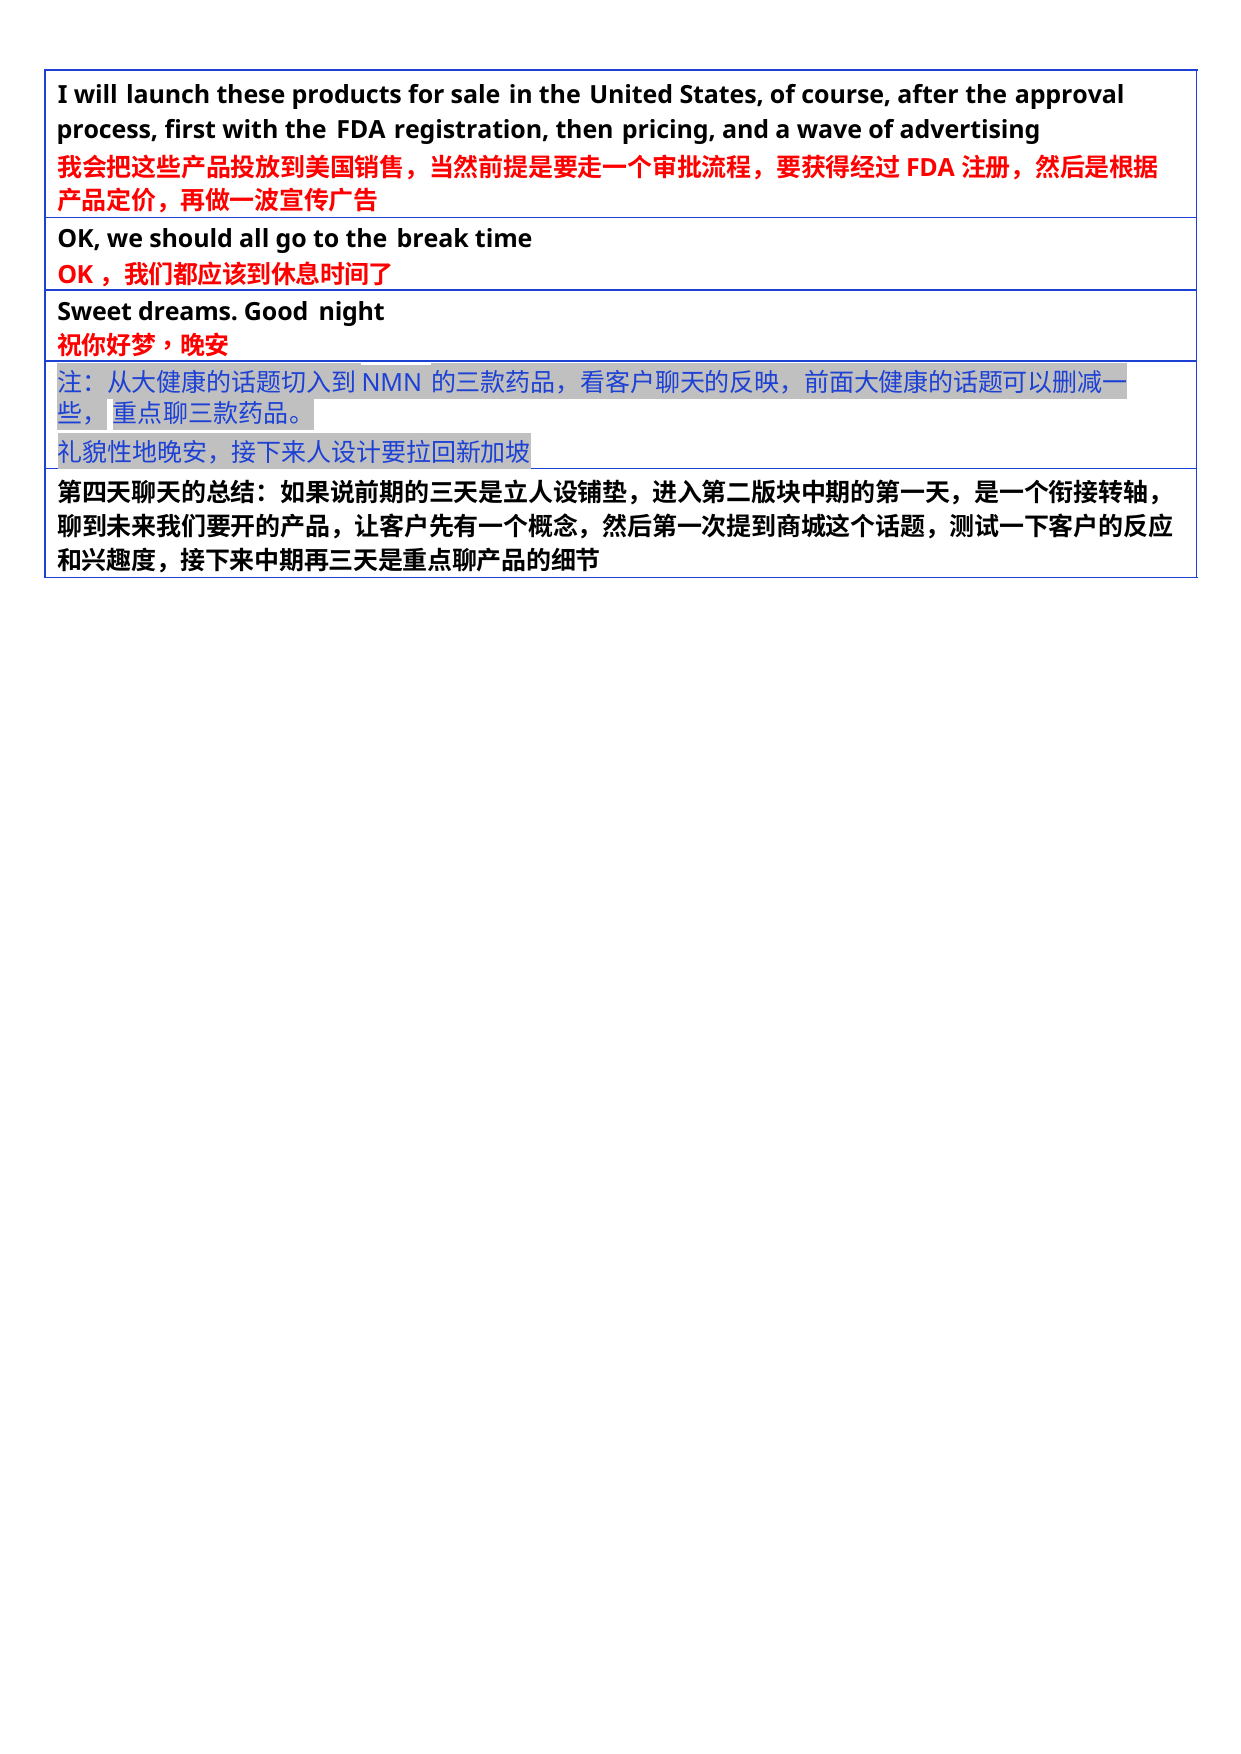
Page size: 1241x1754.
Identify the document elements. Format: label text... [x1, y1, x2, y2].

table_cell 注：从大健康的话题切入到 NMN 的三款药品，看客户聊天的反映，前面大健康的话题可以删减一些， 重点聊三款药品。 礼貌性地晚安，接下来人设计要拉回新加坡 [46, 362, 1196, 467]
table_cell 第四天聊天的总结：如果说前期的三天是立人设铺垫，进入第二版块中期的第一天，是一个衔接转轴， 聊到未来我们要开的产品，让客户先有一个概念，然后第一次提到商城这个话题，测试一下客户的反应 和兴趣度，接下来中期再三天是重点聊产品的细节 [46, 469, 1196, 577]
table_header I will launch these products for sale in the United States, of course, after the approval process, first with the FDA registration, then pricing, and a wave of advertising 我会把这些产品投放到美国销售，当然前提是要走一个审批流程，要获得经过 FDA 注册，然后是根据 产品定价，再做一波宣传广告 [46, 71, 1196, 217]
table_cell OK, we should all go to the break time OK ，我们都应该到休息时间了 [46, 218, 1196, 289]
table_cell Sweet dreams. Good night 祝你好梦，晚安 [46, 291, 1196, 360]
